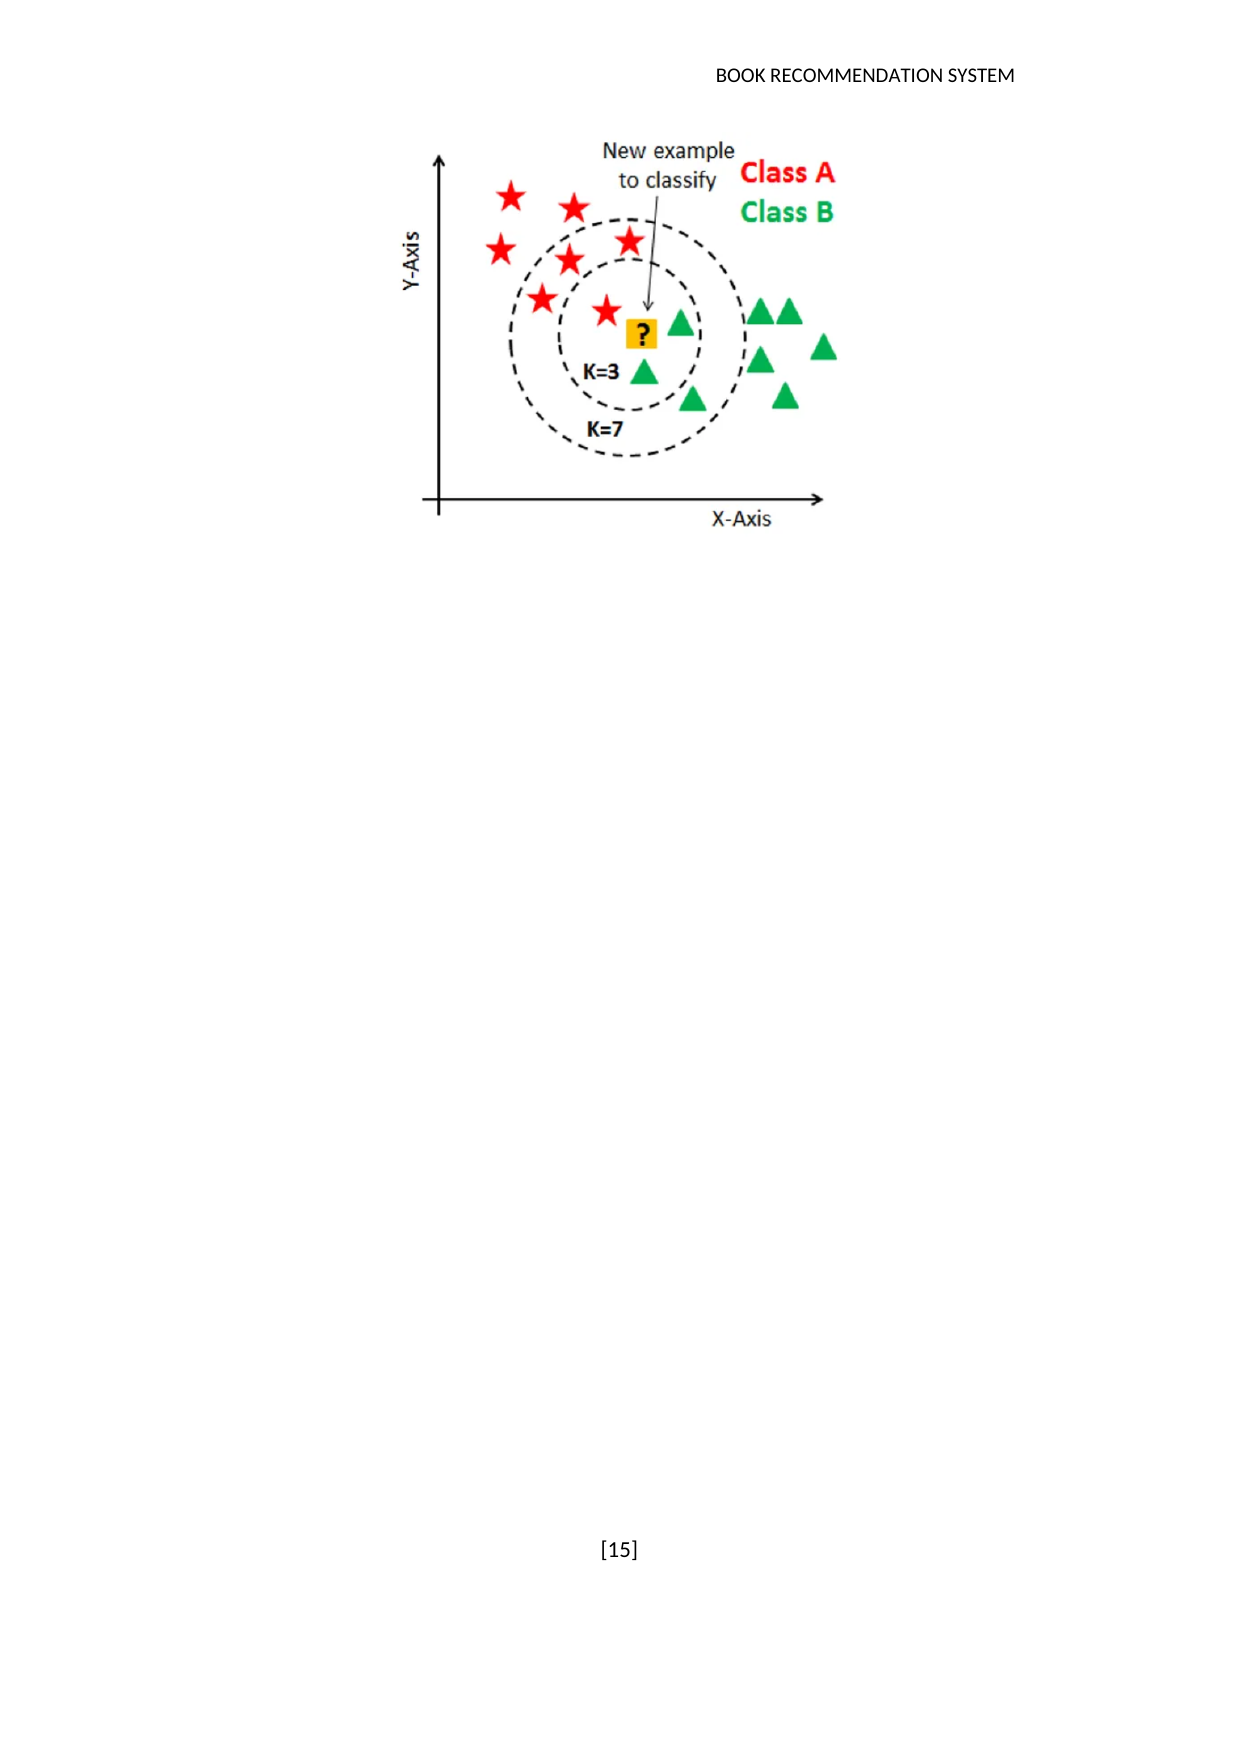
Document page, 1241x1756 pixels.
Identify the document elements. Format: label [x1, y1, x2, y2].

picture [348, 100, 916, 545]
